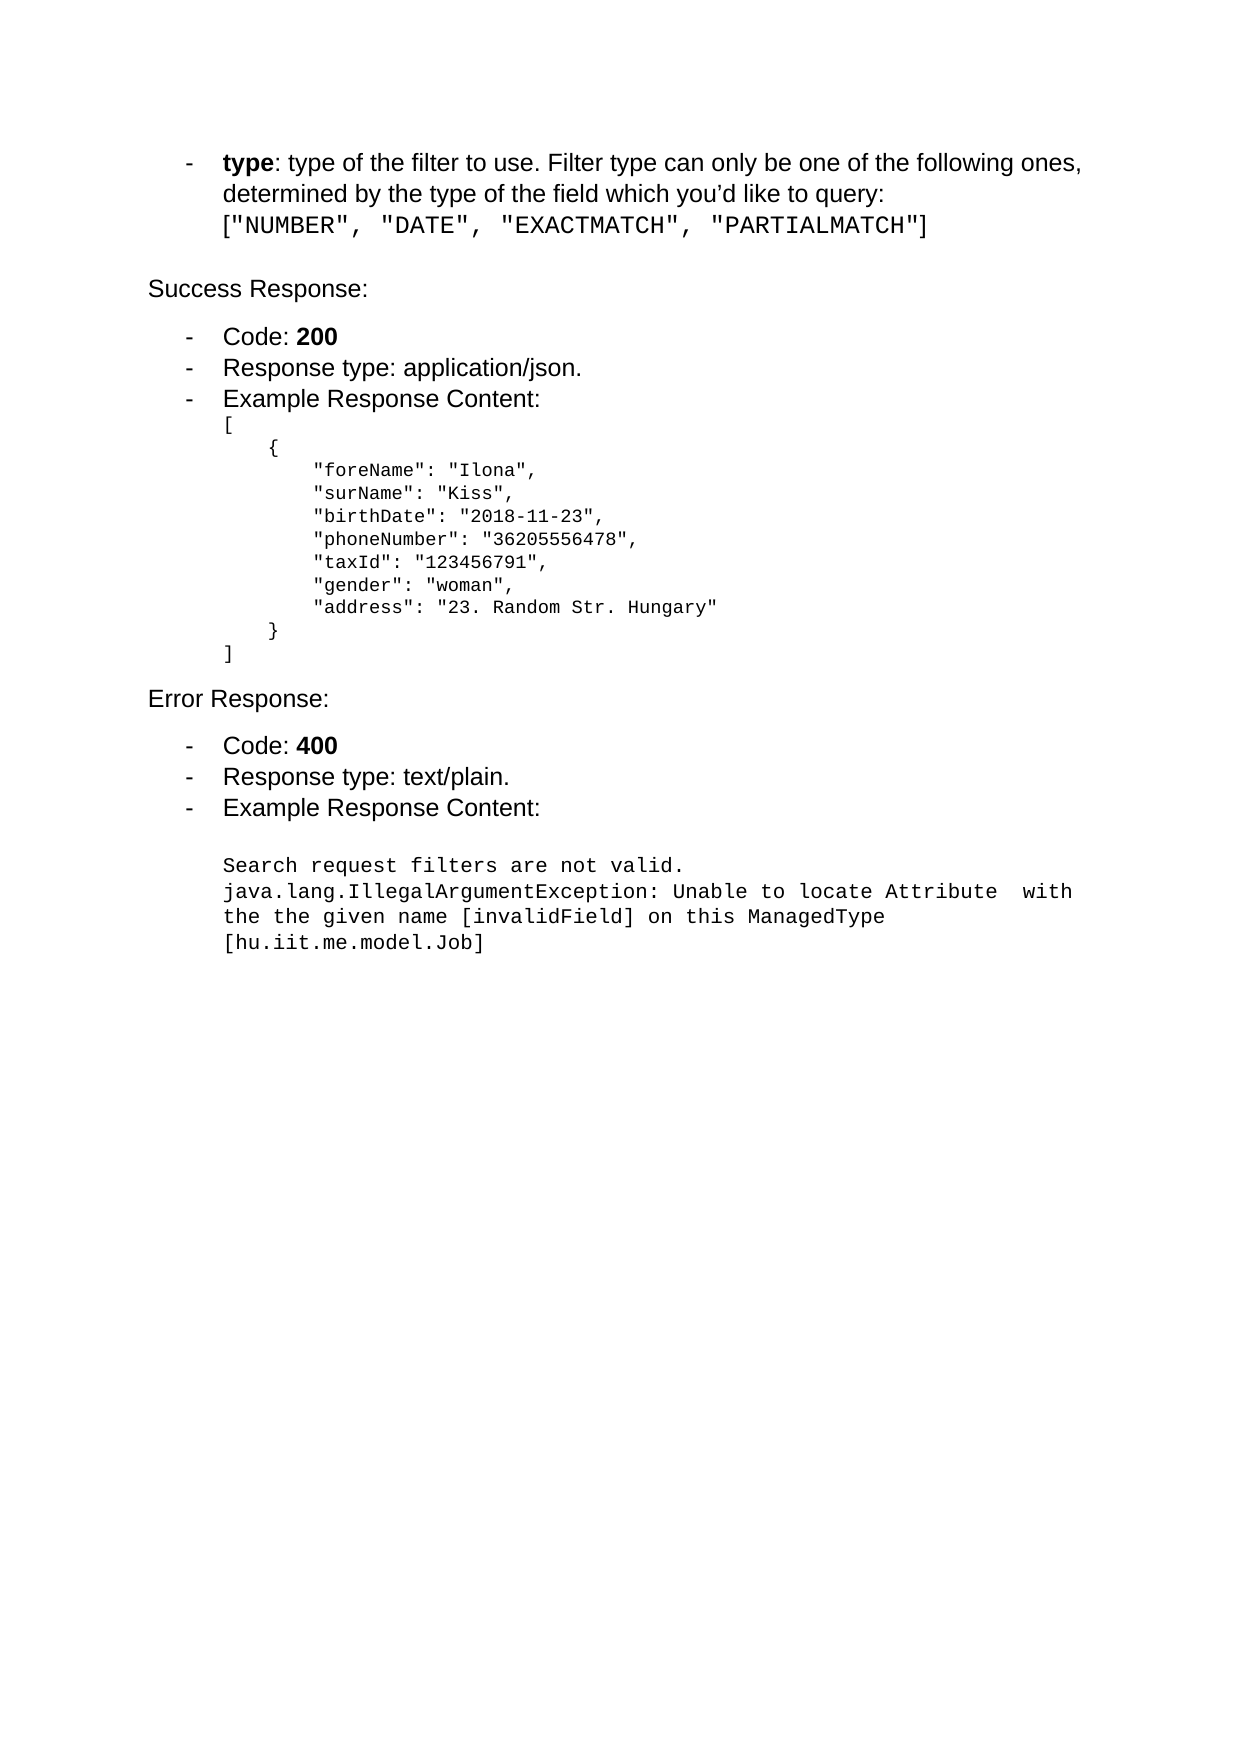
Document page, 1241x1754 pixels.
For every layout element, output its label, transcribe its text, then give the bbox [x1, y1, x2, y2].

list ["NUMBER", "DATE", "EXACTMATCH", "PARTIALMATCH"] [223, 210, 1093, 241]
list "phoneNumber": "36205556478", [223, 529, 1093, 551]
list "address": "23. Random Str. Hungary" [223, 598, 1093, 619]
list "foreName": "Ilona", [223, 461, 1093, 482]
list Example Response Content: [185, 793, 1093, 822]
list Example Response Content: [185, 384, 1093, 413]
text Error Response: [148, 684, 1093, 712]
list ] [223, 644, 1093, 665]
list "gender": "woman", [223, 575, 1093, 597]
list Response type: application/json. [185, 353, 1093, 382]
list "surName": "Kiss", [223, 484, 1093, 505]
list } [223, 621, 1093, 642]
list "birthDate": "2018-11-23", [223, 507, 1093, 528]
text Success Response: [148, 274, 1093, 303]
list "taxId": "123456791", [223, 552, 1093, 574]
list Code: 400 [185, 731, 1093, 760]
list Code: 200 [185, 322, 1093, 351]
list Response type: text/plain. [185, 762, 1093, 791]
list java.lang.IllegalArgumentException: Unable to locate Attribute with the the given name [invalidField] on this ManagedType [hu.iit.me.model.Job] [223, 881, 1093, 956]
list Search request filters are not valid. [223, 856, 1093, 879]
list type: type of the filter to use. Filter type can only be one of the following ones, determined by the type of the field which you’d like to query: [185, 148, 1093, 207]
list { [223, 438, 1093, 459]
list [ [223, 415, 1093, 436]
